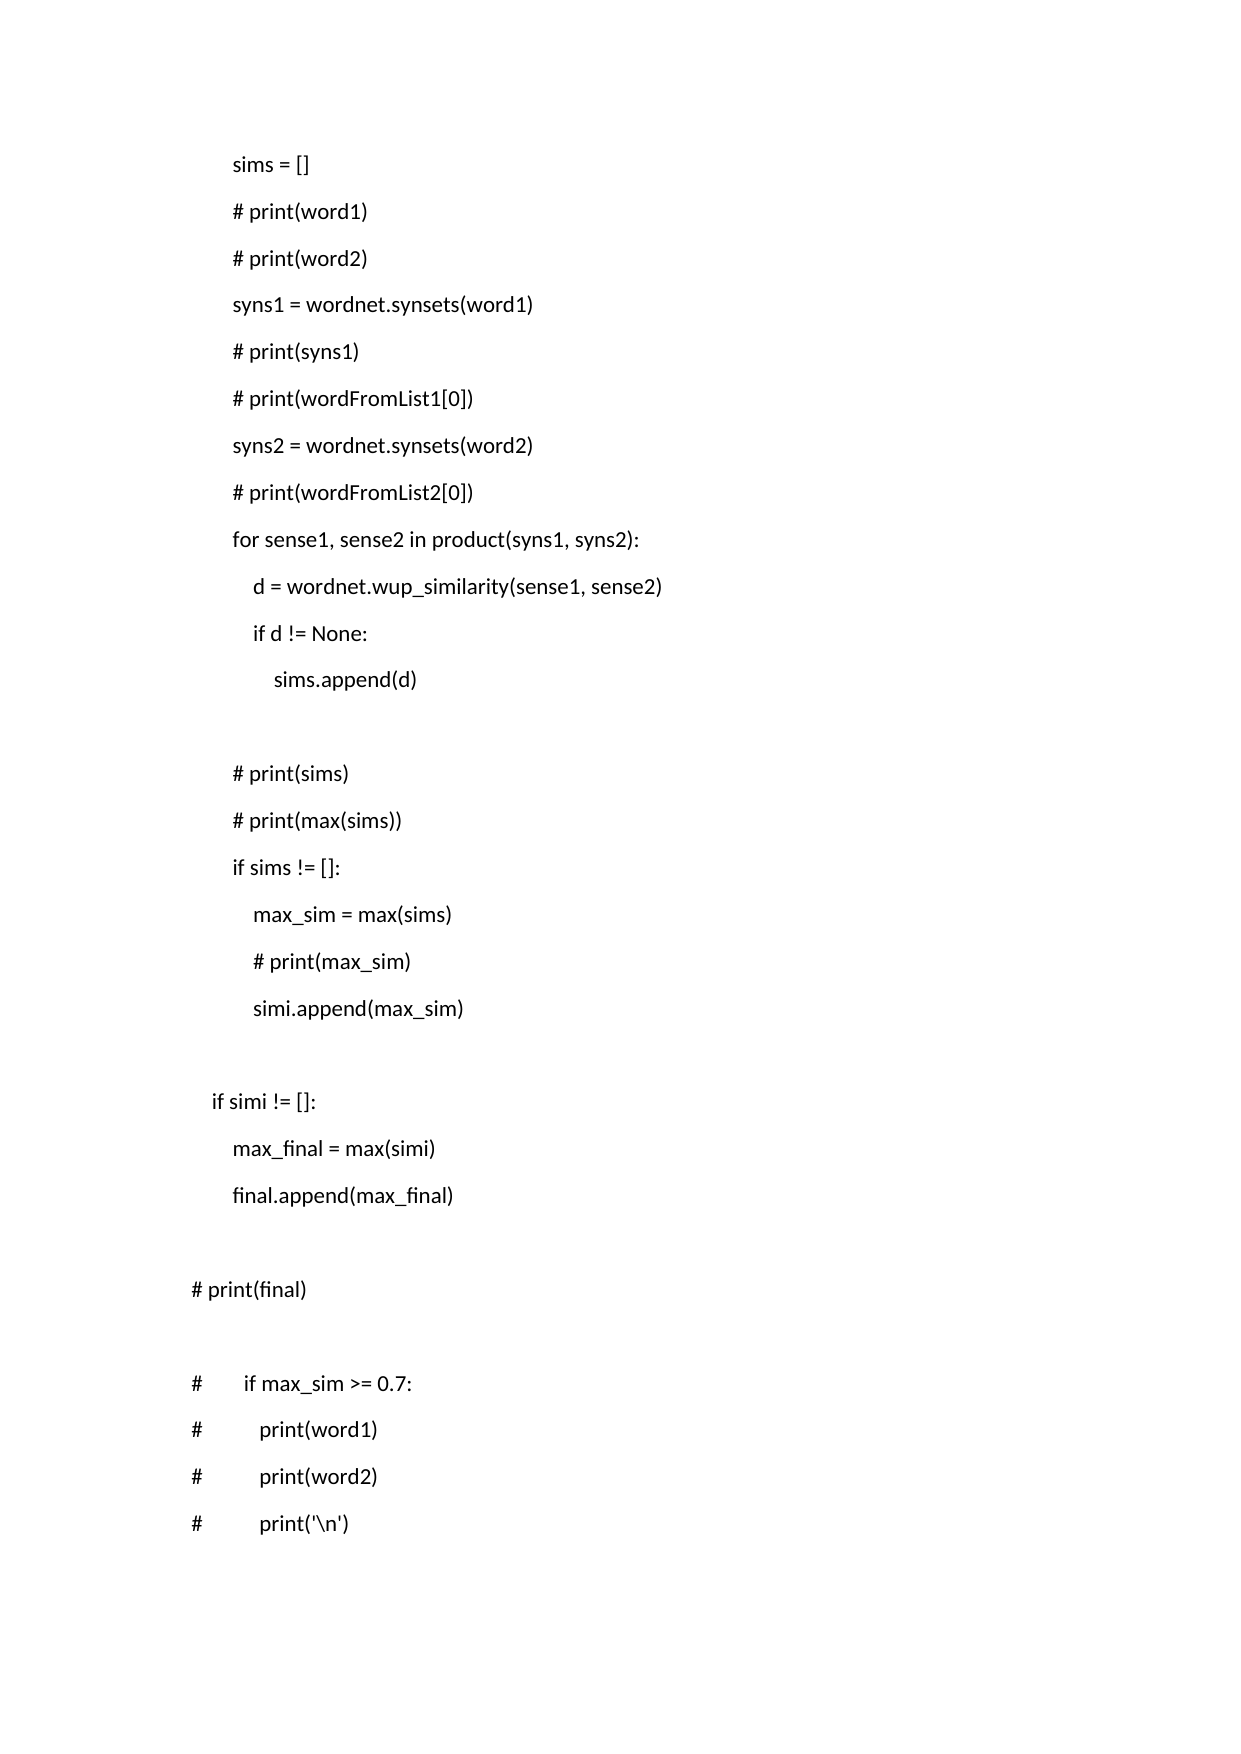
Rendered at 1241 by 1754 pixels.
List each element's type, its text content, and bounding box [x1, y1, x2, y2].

text # print('\n') [150, 1509, 1090, 1537]
text # print(wordFromList2[0]) [150, 478, 1090, 506]
text if d != None: [150, 619, 1090, 647]
text # if max_sim >= 0.7: [150, 1369, 1090, 1397]
text max_sim = max(sims) [150, 900, 1090, 928]
text # print(word1) [150, 197, 1090, 225]
text sims = [] [150, 150, 1090, 178]
text # print(sims) [150, 759, 1090, 787]
text syns1 = wordnet.synsets(word1) [150, 291, 1090, 319]
text d = wordnet.wup_similarity(sense1, sense2) [150, 572, 1090, 600]
text max_final = max(simi) [150, 1134, 1090, 1162]
text # print(word2) [150, 1462, 1090, 1491]
text final.append(max_final) [150, 1181, 1090, 1209]
text if sims != []: [150, 853, 1090, 881]
text # print(word1) [150, 1416, 1090, 1444]
text sims.append(d) [150, 666, 1090, 694]
text syns2 = wordnet.synsets(word2) [150, 431, 1090, 459]
text # print(max_sim) [150, 947, 1090, 975]
text # print(final) [150, 1275, 1090, 1303]
text # print(wordFromList1[0]) [150, 384, 1090, 412]
text simi.append(max_sim) [150, 994, 1090, 1022]
text for sense1, sense2 in product(syns1, syns2): [150, 525, 1090, 553]
text # print(max(sims)) [150, 806, 1090, 834]
text # print(word2) [150, 244, 1090, 272]
text # print(syns1) [150, 337, 1090, 366]
text if simi != []: [150, 1087, 1090, 1116]
